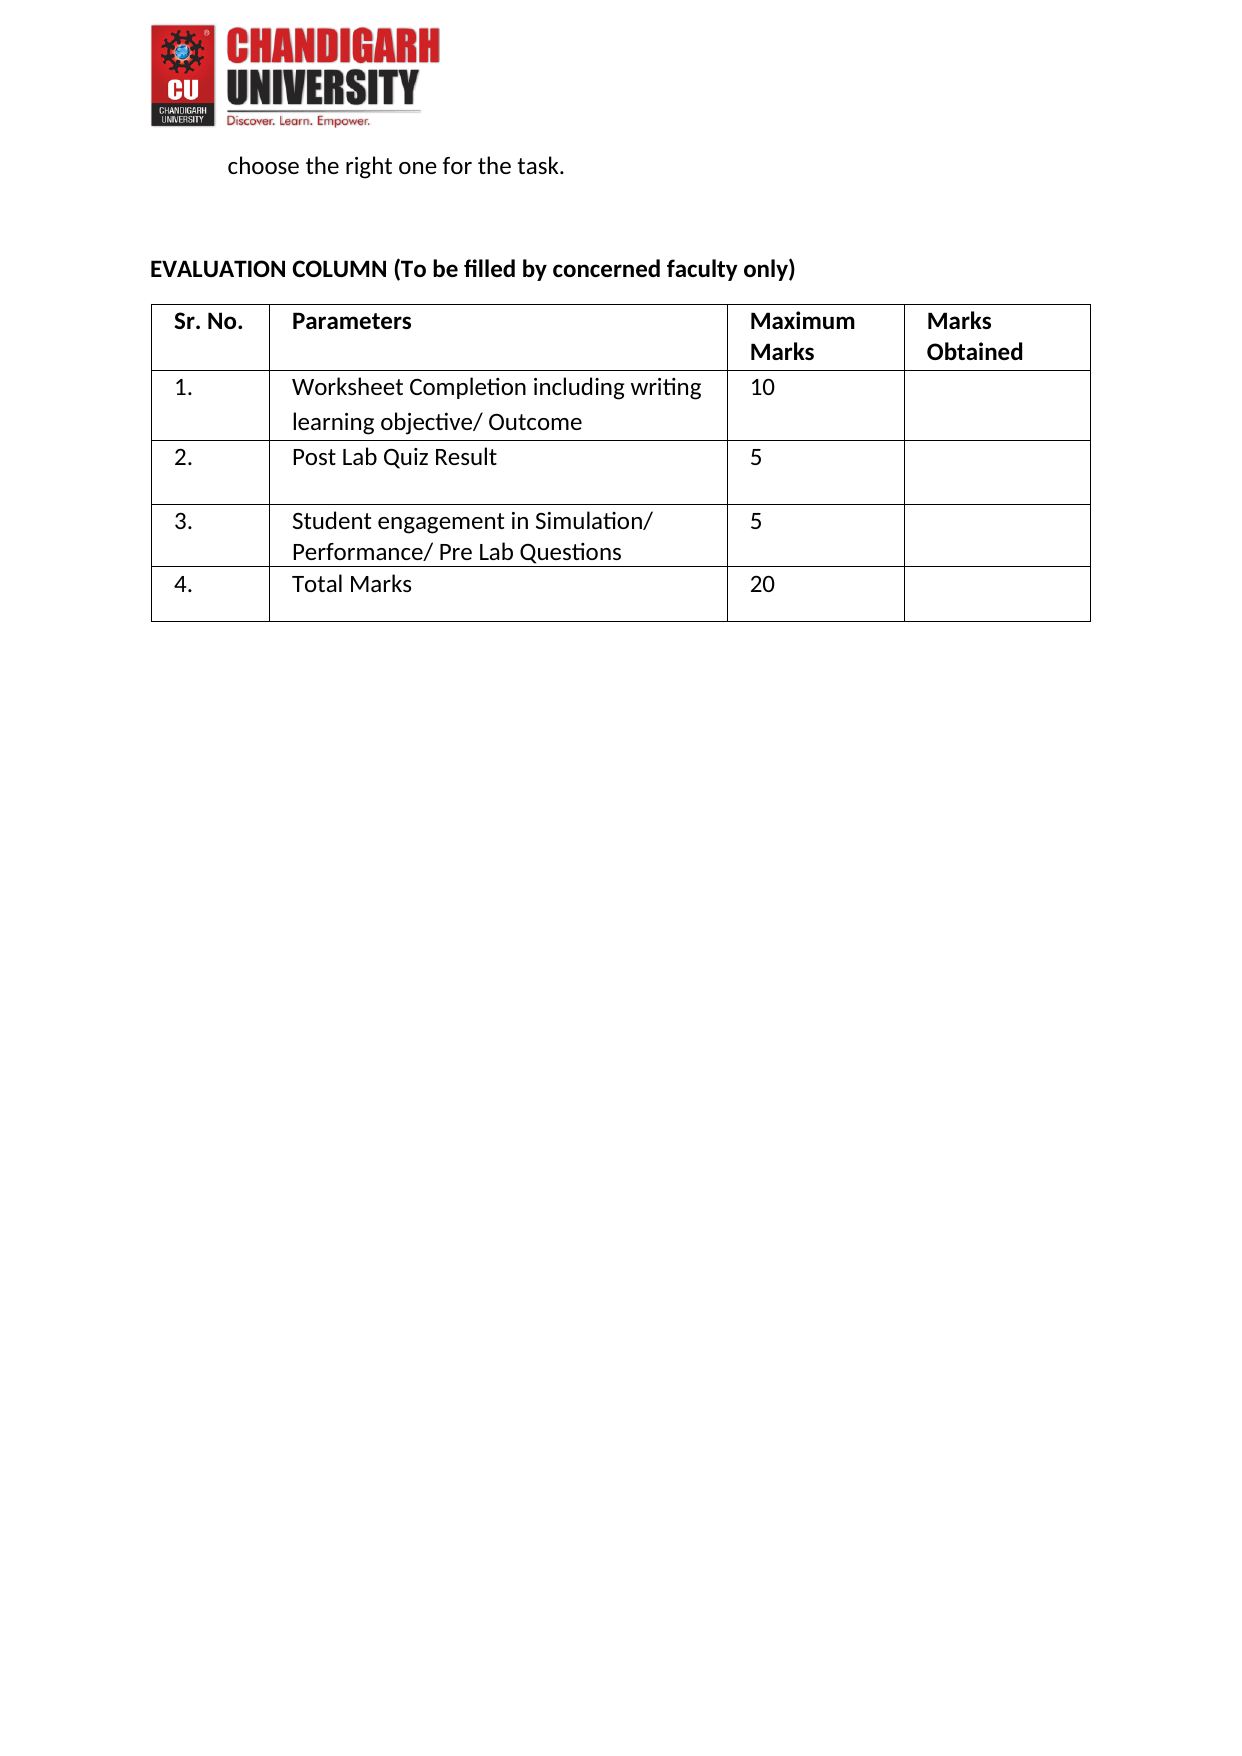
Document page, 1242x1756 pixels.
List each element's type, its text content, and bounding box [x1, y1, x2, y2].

table_cell 2. [152, 441, 269, 504]
table_header Parameters [270, 305, 727, 370]
table_cell Total Marks [270, 567, 727, 621]
table_cell 20 [728, 567, 904, 621]
table_cell Worksheet Completion including writing learning objective/ Outcome [270, 371, 727, 439]
table_cell 5 [728, 441, 904, 504]
table_cell [905, 567, 1090, 621]
table_header Marks Obtained [905, 305, 1090, 370]
table_header Sr. No. [152, 305, 269, 370]
table_cell [905, 371, 1090, 439]
table_cell 3. [152, 505, 269, 566]
table_cell 4. [152, 567, 269, 621]
table_cell 1. [152, 371, 269, 439]
picture [150, 23, 441, 129]
table_cell Student engagement in Simulation/ Performance/ Pre Lab Questions [270, 505, 727, 566]
table_cell [905, 505, 1090, 566]
table_cell 5 [728, 505, 904, 566]
table_cell Post Lab Quiz Result [270, 441, 727, 504]
table_cell Use the comparisons and limitations of the various programming constructs and choose the right one for the task. [158, 138, 1131, 181]
table_cell 10 [728, 371, 904, 439]
table_cell [905, 441, 1090, 504]
table_header Maximum Marks [728, 305, 904, 370]
text EVALUATION COLUMN (To be filled by concerned faculty only) [150, 253, 1154, 284]
